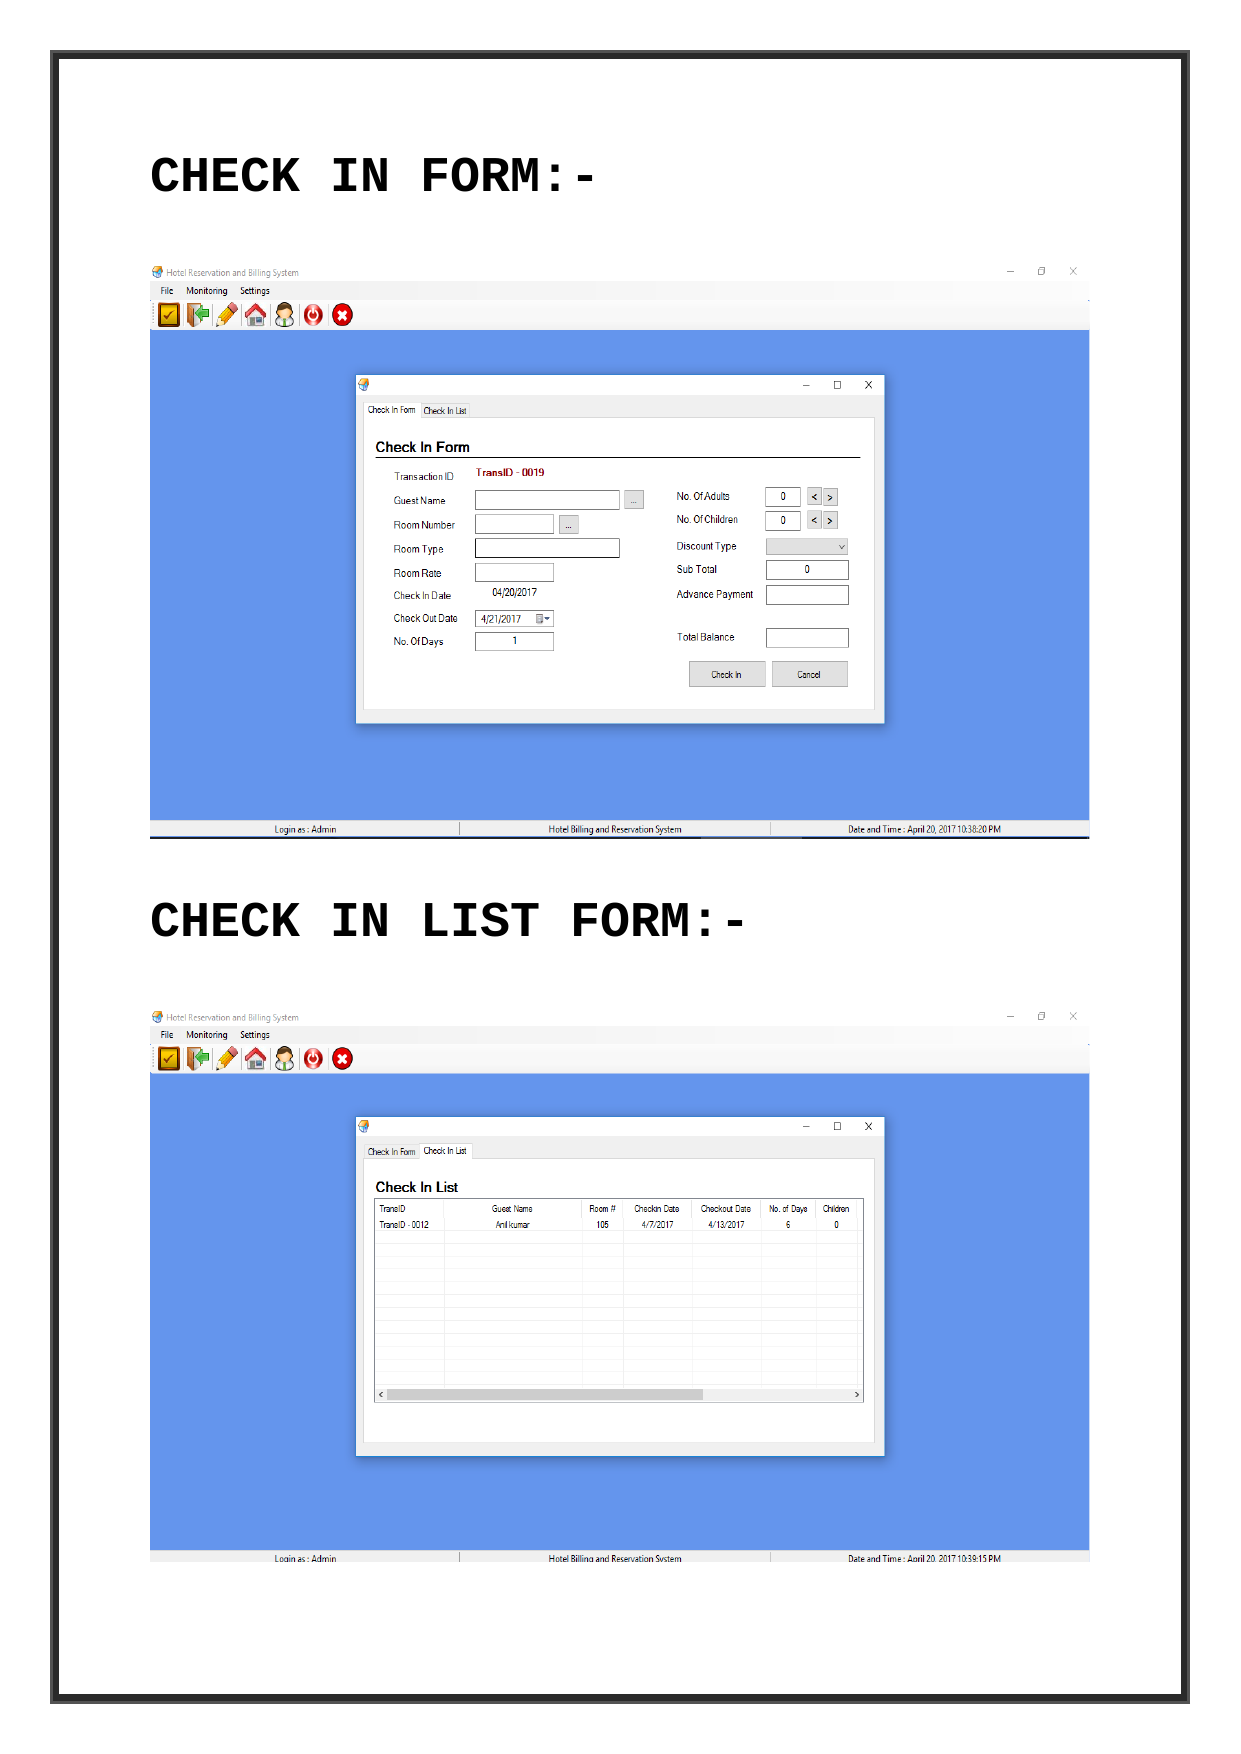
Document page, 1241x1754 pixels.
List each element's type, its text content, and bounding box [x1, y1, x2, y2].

picture [150, 1008, 1090, 1562]
text CHECK IN FORM:- [150, 150, 1090, 207]
picture [150, 263, 1090, 839]
text CHECK IN LIST FORM:- [150, 895, 1090, 952]
